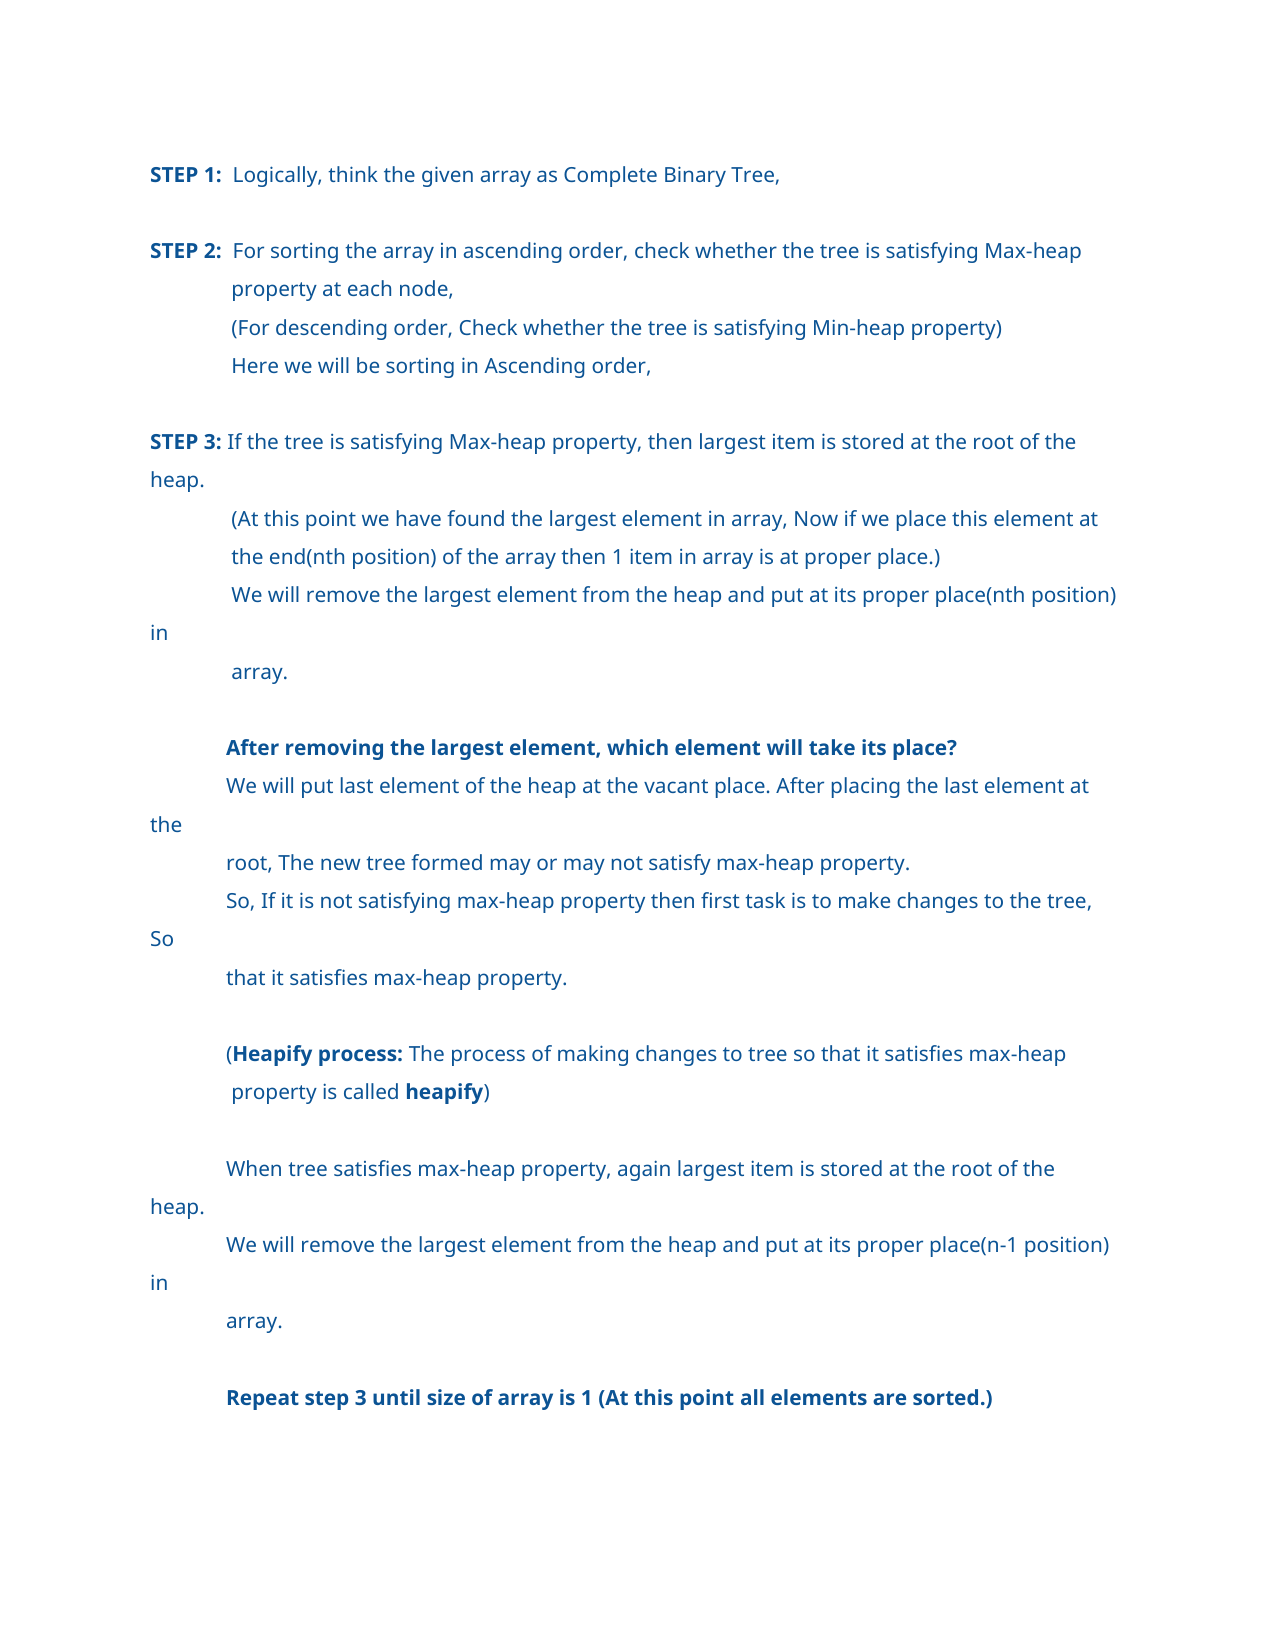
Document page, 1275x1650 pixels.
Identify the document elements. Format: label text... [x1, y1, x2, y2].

text STEP 1: Logically, think the given array as Complete Binary Tree, STEP 2: For sorting the array in ascending order, check whether the tree is satisfying Max-heap property at each node, (For descending order, Check whether the tree is satisfying Min-heap property) Here we will be sorting in Ascending order, STEP 3: If the tree is satisfying Max-heap property, then largest item is stored at the root of the heap. (At this point we have found the largest element in array, Now if we place this element at the end(nth position) of the array then 1 item in array is at proper place.) We will remove the largest element from the heap and put at its proper place(nth position) in array. After removing the largest element, which element will take its place? We will put last element of the heap at the vacant place. After placing the last element at the root, The new tree formed may or may not satisfy max-heap property. So, If it is not satisfying max-heap property then first task is to make changes to the tree, So that it satisfies max-heap property. (Heapify process: The process of making changes to tree so that it satisfies max-heap property is called heapify) When tree satisfies max-heap property, again largest item is stored at the root of the heap. We will remove the largest element from the heap and put at its proper place(n-1 position) in array. Repeat step 3 until size of array is 1 (At this point all elements are sorted.) [150, 150, 1125, 1450]
